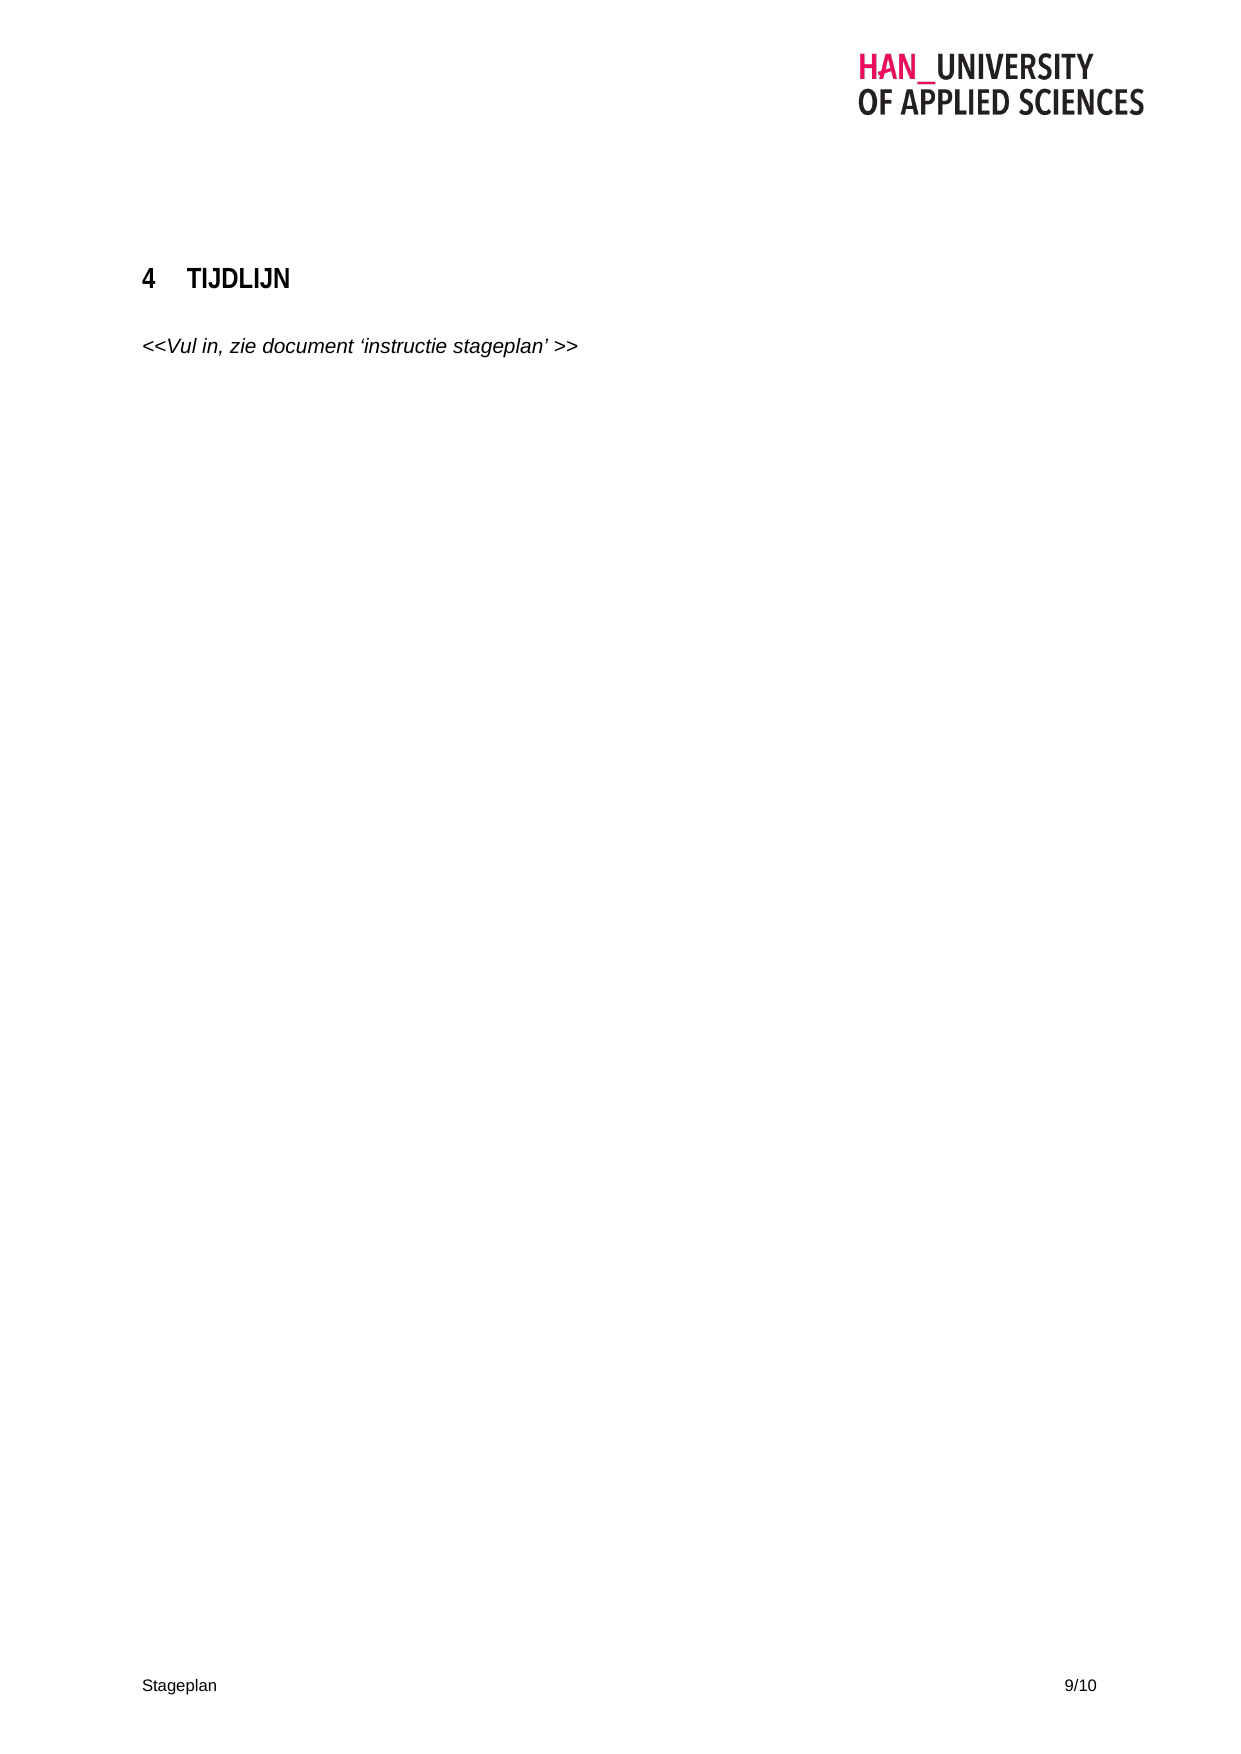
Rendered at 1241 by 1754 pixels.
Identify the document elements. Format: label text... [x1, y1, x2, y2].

picture [805, 0, 1198, 169]
subtitle TIJDLIJN [142, 261, 1098, 295]
text <<Vul in, zie document ‘instructie stageplan’ >> [142, 334, 1098, 358]
